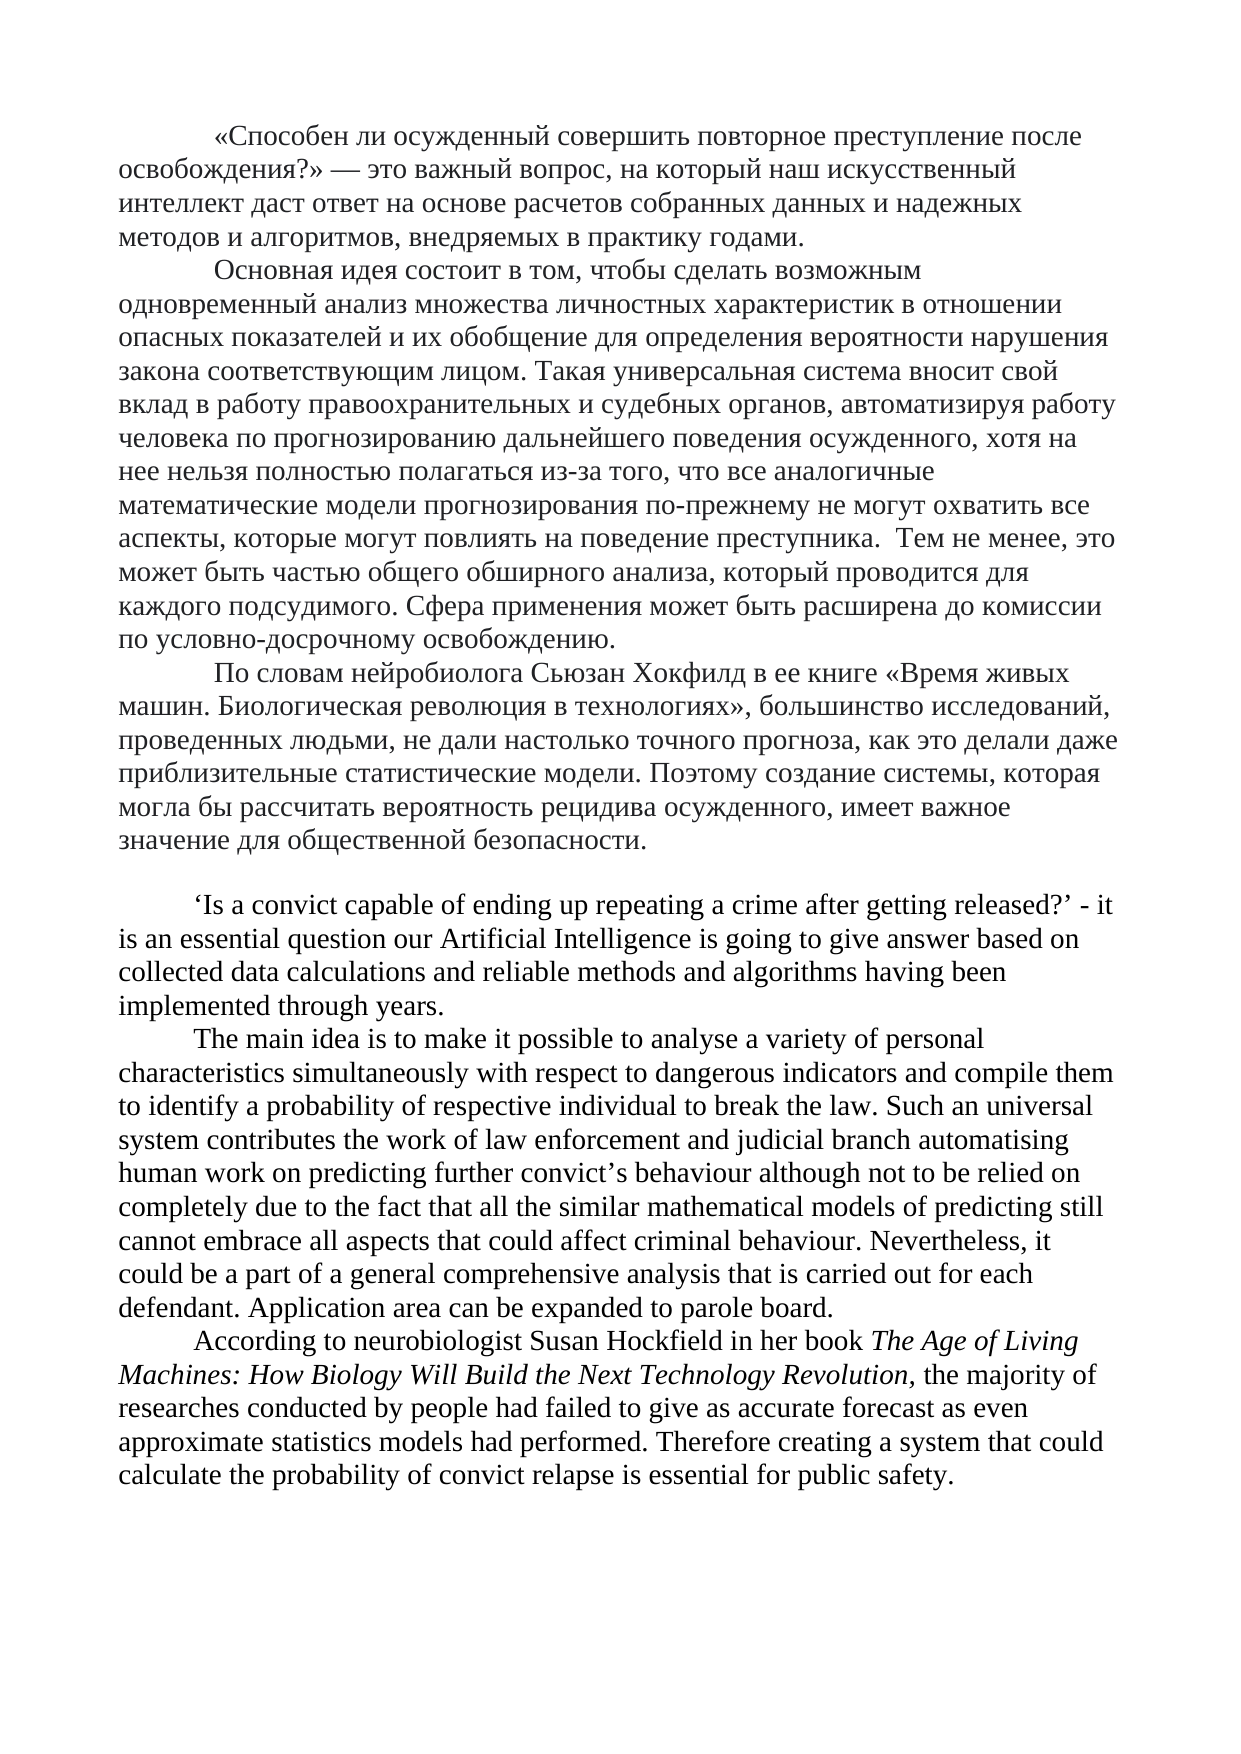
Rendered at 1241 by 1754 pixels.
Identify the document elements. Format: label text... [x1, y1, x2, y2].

text The main idea is to make it possible to analyse a variety of personal characteristics simultaneously with respect to dangerous indicators and compile them to identify a probability of respective individual to break the law. Such an universal system contributes the work of law enforcement and judicial branch automatising human work on predicting further convict’s behaviour although not to be relied on completely due to the fact that all the similar mathematical models of predicting still cannot embrace all aspects that could affect criminal behaviour. Nevertheless, it could be a part of a general comprehensive analysis that is carried out for each defendant. Application area can be expanded to parole board. [118, 1021, 1122, 1323]
text «Способен ли осужденный совершить повторное преступление после освобождения?» — это важный вопрос, на который наш искусственный интеллект даст ответ на основе расчетов собранных данных и надежных методов и алгоритмов, внедряемых в практику годами. [118, 118, 1122, 252]
text According to neurobiologist Susan Hockfield in her book The Age of Living Machines: How Biology Will Build the Next Technology Revolution, the majority of researches conducted by people had failed to give as accurate forecast as even approximate statistics models had performed. Therefore creating a system that could calculate the probability of convict relapse is essential for public safety. [118, 1323, 1122, 1491]
text ‘Is a convict capable of ending up repeating a crime after getting released?’ - it is an essential question our Artificial Intelligence is going to give answer based on collected data calculations and reliable methods and algorithms having been implemented through years. [118, 887, 1122, 1021]
text Основная идея состоит в том, чтобы сделать возможным одновременный анализ множества личностных характеристик в отношении опасных показателей и их обобщение для определения вероятности нарушения закона соответствующим лицом. Такая универсальная система вносит свой вклад в работу правоохранительных и судебных органов, автоматизируя работу человека по прогнозированию дальнейшего поведения осужденного, хотя на нее нельзя полностью полагаться из-за того, что все аналогичные математические модели прогнозирования по-прежнему не могут охватить все аспекты, которые могут повлиять на поведение преступника. Тем не менее, это может быть частью общего обширного анализа, который проводится для каждого подсудимого. Сфера применения может быть расширена до комиссии по условно-досрочному освобождению. [118, 252, 1122, 655]
text По словам нейробиолога Сьюзан Хокфилд в ее книге «Время живых машин. Биологическая революция в технологиях», большинство исследований, проведенных людьми, не дали настолько точного прогноза, как это делали даже приблизительные статистические модели. Поэтому создание системы, которая могла бы рассчитать вероятность рецидива осужденного, имеет важное значение для общественной безопасности. [118, 655, 1122, 856]
